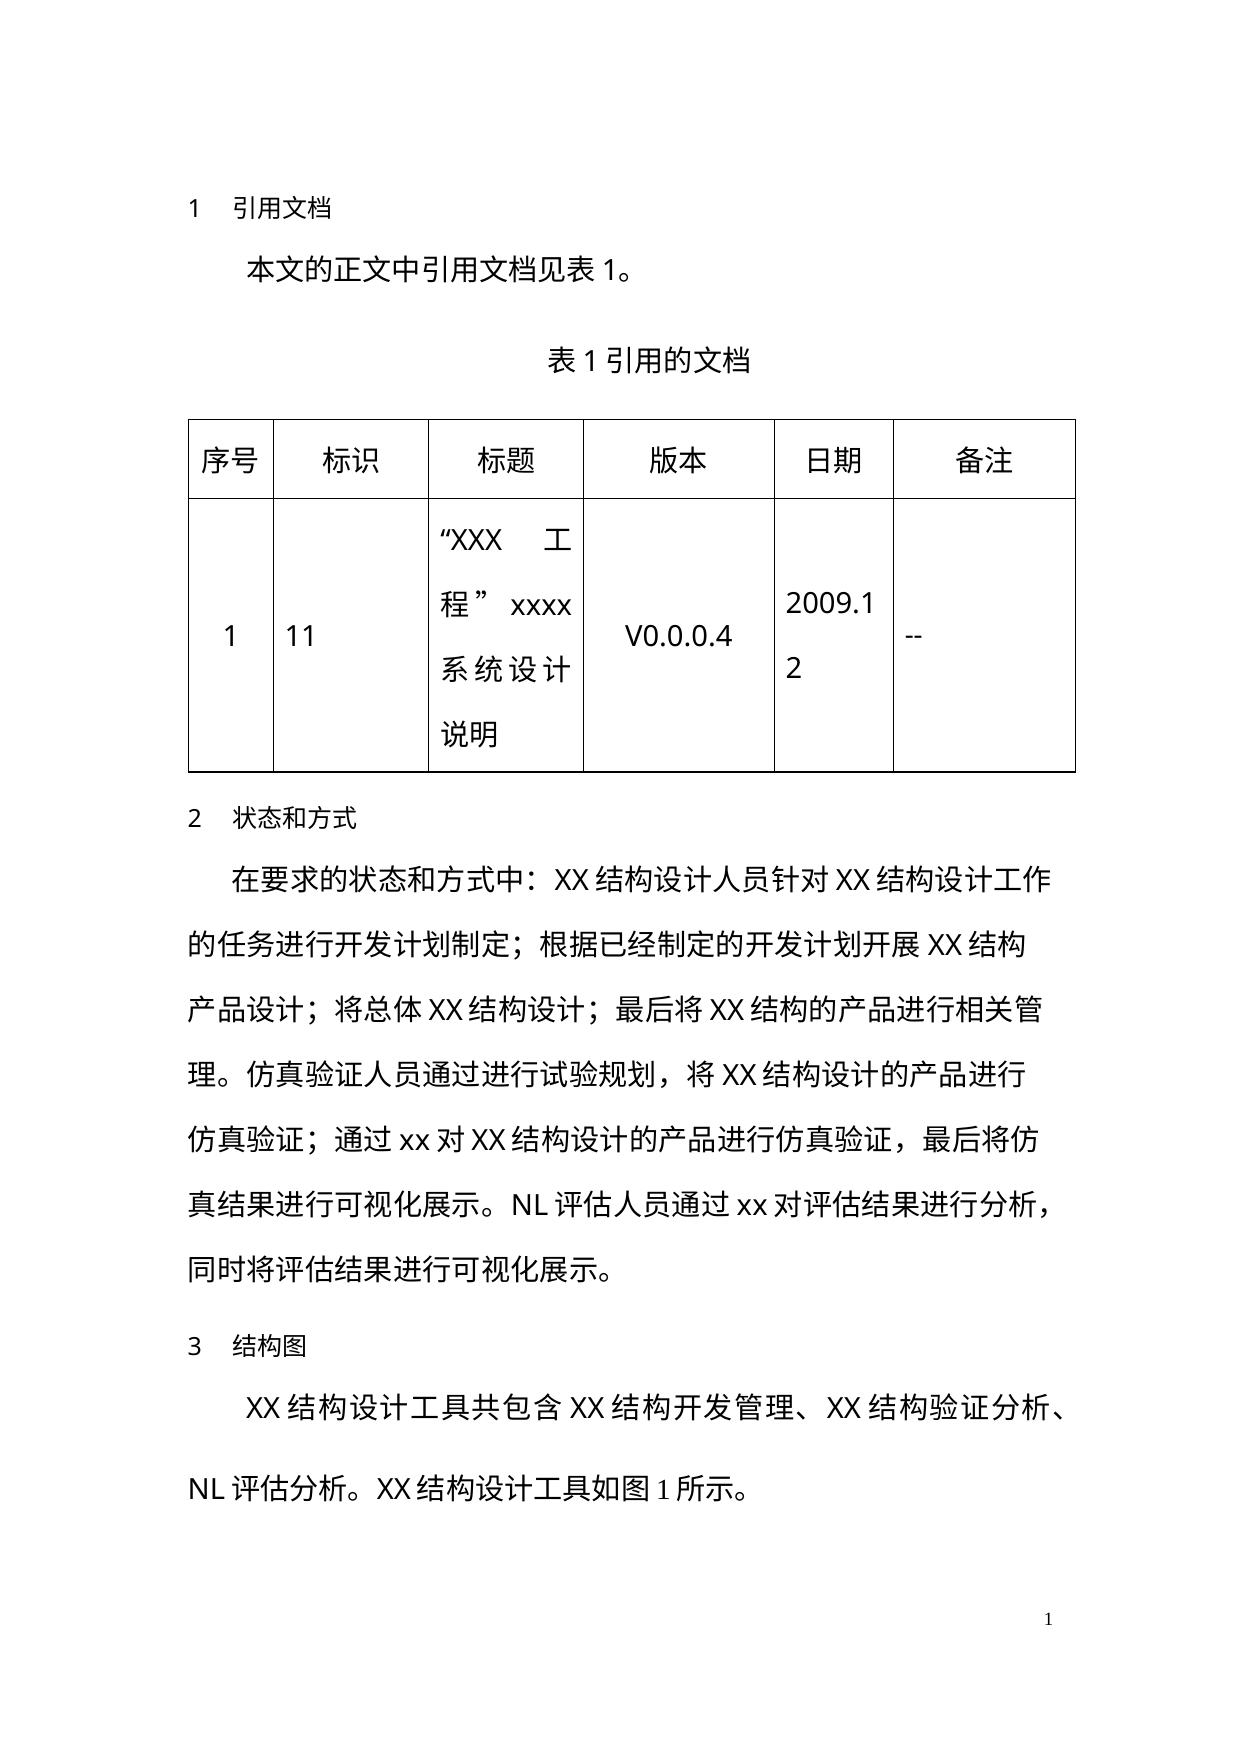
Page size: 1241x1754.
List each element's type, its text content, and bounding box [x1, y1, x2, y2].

table_header 标题 [429, 420, 583, 497]
table_header 版本 [584, 420, 774, 497]
table_cell 11 [274, 499, 428, 771]
table_header 日期 [775, 420, 893, 497]
text 本文的正文中引用文档见表1。 [187, 235, 1053, 300]
table_header 标识 [274, 420, 428, 497]
text 表1 引用的文档 [187, 327, 1053, 392]
subtitle 引用文档 [187, 183, 1053, 224]
table_cell 2009.12 [775, 499, 893, 771]
subtitle 结构图 [187, 1321, 1053, 1363]
table_header 序号 [189, 420, 273, 497]
table_cell [189, 499, 273, 771]
table_cell “XXX工程”xxxx系统设计说明 [429, 499, 583, 771]
text 在要求的状态和方式中：XX结构设计人员针对XX结构设计工作的任务进行开发计划制定；根据已经制定的开发计划开展XX结构产品设计；将总体XX结构设计；最后将XX结构的产品进行相关管理。仿真验证人员通过进行试验规划，将XX结构设计的产品进行仿真验证；通过xx对XX结构设计的产品进行仿真验证，最后将仿真结果进行可视化展示。NL评估人员通过xx对评估结果进行分析，同时将评估结果进行可视化展示。 [187, 845, 1053, 1300]
table_cell V0.0.0.4 [584, 499, 774, 771]
table_cell -- [894, 499, 1075, 771]
subtitle 状态和方式 [187, 793, 1053, 835]
table_header 备注 [894, 420, 1075, 497]
